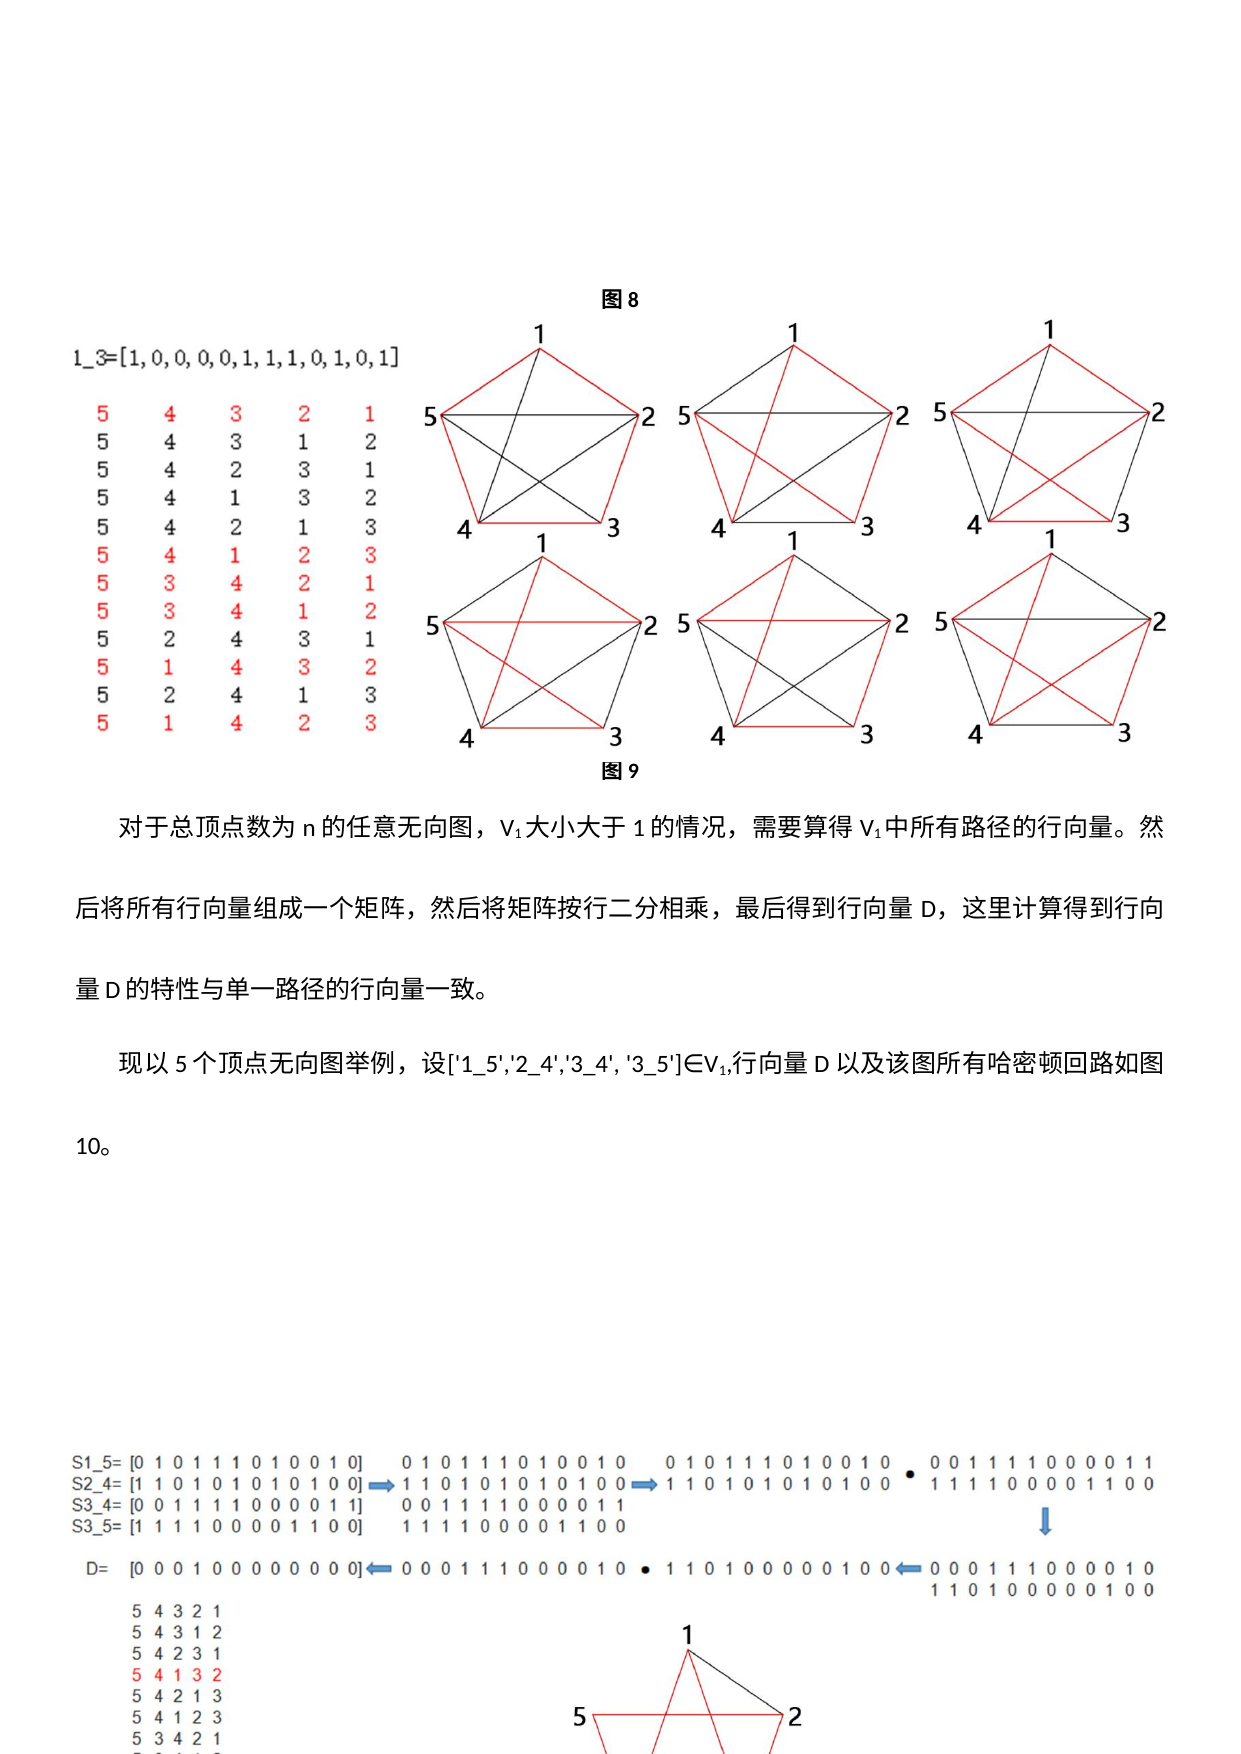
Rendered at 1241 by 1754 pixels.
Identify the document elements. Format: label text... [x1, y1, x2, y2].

text 图9 [75, 762, 1165, 785]
picture [65, 1447, 1166, 1754]
text 图8 [75, 281, 1165, 314]
text 现以5个顶点无向图举例，设['1_5','2_4','3_4', '3_5']∈V1,行向量D以及该图所有哈密顿回路如图10。 [75, 1029, 1165, 1176]
picture [64, 318, 1178, 762]
text 对于总顶点数为n的任意无向图，V1大小大于1的情况，需要算得V1中所有路径的行向量。然后将所有行向量组成一个矩阵，然后将矩阵按行二分相乘，最后得到行向量D，这里计算得到行向量D的特性与单一路径的行向量一致。 [75, 793, 1165, 1020]
